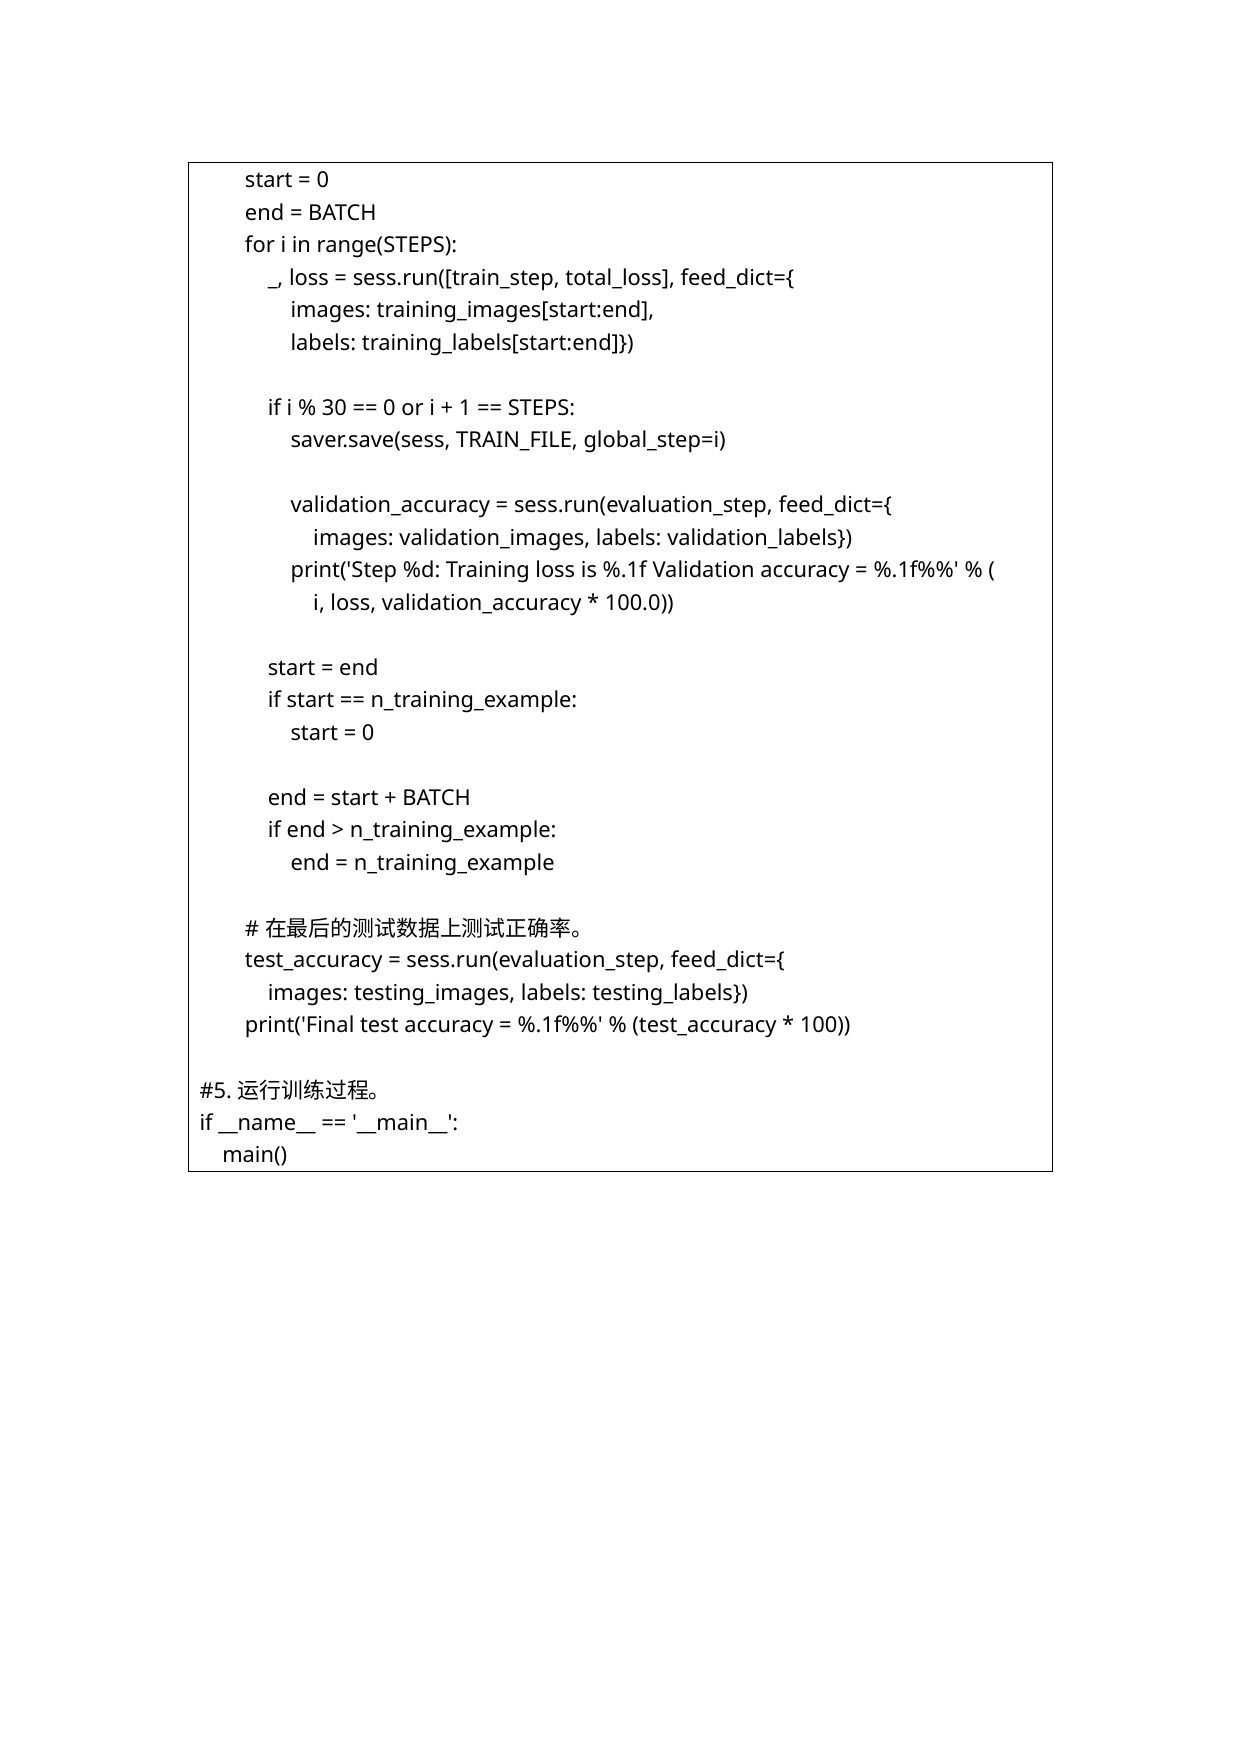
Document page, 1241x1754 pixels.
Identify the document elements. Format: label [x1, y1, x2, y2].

table_header [189, 163, 1052, 1171]
